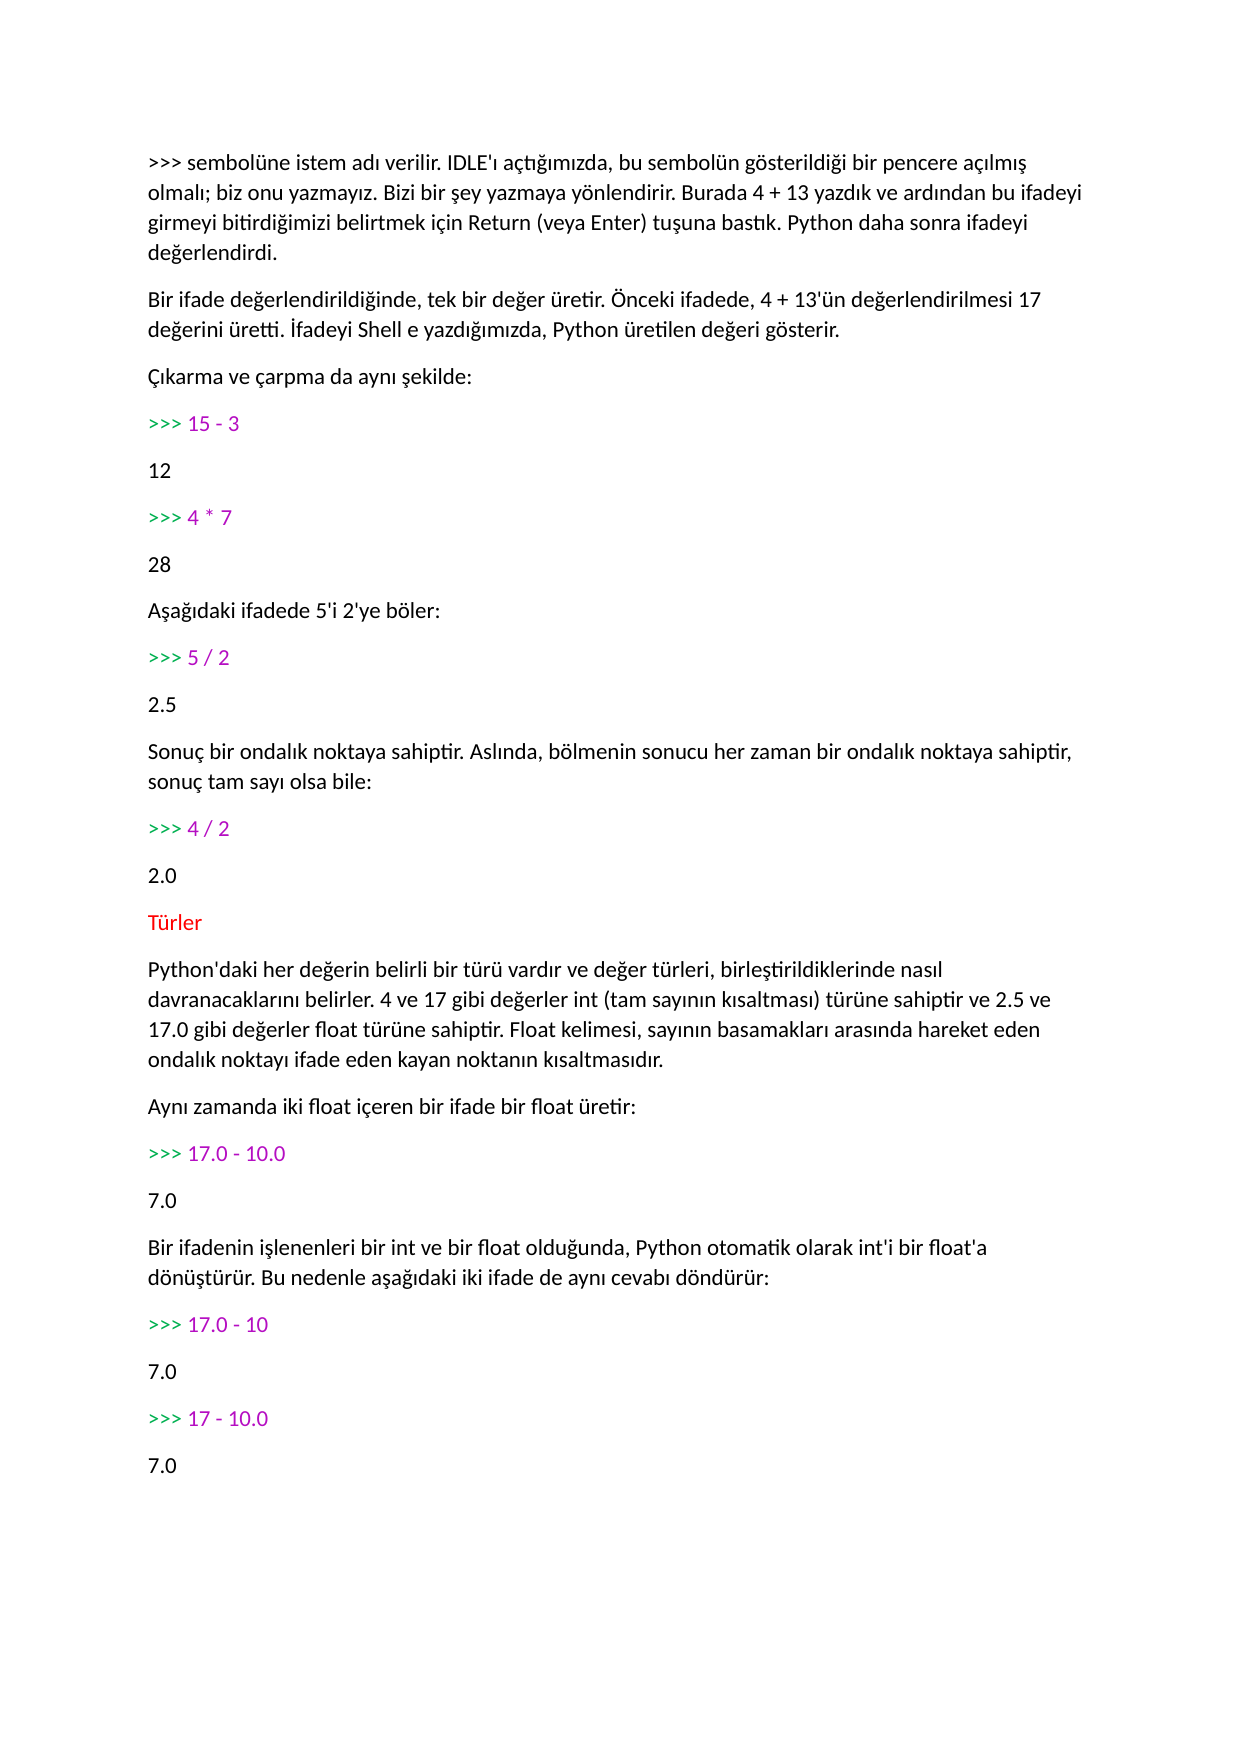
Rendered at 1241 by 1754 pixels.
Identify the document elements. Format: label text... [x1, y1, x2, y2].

text 2.0 [148, 861, 1093, 889]
text Türler [148, 908, 1093, 936]
text >>> 15 - 3 [148, 409, 1093, 437]
text >>> 4 / 2 [148, 814, 1093, 842]
text >>> 5 / 2 [148, 643, 1093, 671]
text Aynı zamanda iki float içeren bir ifade bir float üretir: [148, 1092, 1093, 1120]
text Aşağıdaki ifadede 5'i 2'ye böler: [148, 597, 1093, 624]
text 12 [148, 456, 1093, 484]
text >>> 17 - 10.0 [148, 1404, 1093, 1432]
text Bir ifadenin işlenenleri bir int ve bir float olduğunda, Python otomatik olarak int'i bir float'a dönüştürür. Bu nedenle aşağıdaki iki ifade de aynı cevabı döndürür: [148, 1233, 1093, 1291]
text Bir ifade değerlendirildiğinde, tek bir değer üretir. Önceki ifadede, 4 + 13'ün değerlendirilmesi 17 değerini üretti. İfadeyi Shell e yazdığımızda, Python üretilen değeri gösterir. [148, 285, 1093, 343]
text >>> 17.0 - 10.0 [148, 1139, 1093, 1167]
text >>> 4 * 7 [148, 503, 1093, 531]
text 7.0 [148, 1451, 1093, 1479]
text 7.0 [148, 1357, 1093, 1385]
text 7.0 [148, 1186, 1093, 1214]
text Sonuç bir ondalık noktaya sahiptir. Aslında, bölmenin sonucu her zaman bir ondalık noktaya sahiptir, sonuç tam sayı olsa bile: [148, 737, 1093, 795]
text >>> sembolüne istem adı verilir. IDLE'ı açtığımızda, bu sembolün gösterildiği bir pencere açılmış olmalı; biz onu yazmayız. Bizi bir şey yazmaya yönlendirir. Burada 4 + 13 yazdık ve ardından bu ifadeyi girmeyi bitirdiğimizi belirtmek için Return (veya Enter) tuşuna bastık. Python daha sonra ifadeyi değerlendirdi. [148, 148, 1093, 266]
text Çıkarma ve çarpma da aynı şekilde: [148, 362, 1093, 390]
text 28 [148, 550, 1093, 578]
text >>> 17.0 - 10 [148, 1310, 1093, 1338]
text Python'daki her değerin belirli bir türü vardır ve değer türleri, birleştirildiklerinde nasıl davranacaklarını belirler. 4 ve 17 gibi değerler int (tam sayının kısaltması) türüne sahiptir ve 2.5 ve 17.0 gibi değerler float türüne sahiptir. Float kelimesi, sayının basamakları arasında hareket eden ondalık noktayı ifade eden kayan noktanın kısaltmasıdır. [148, 955, 1093, 1073]
text 2.5 [148, 690, 1093, 718]
